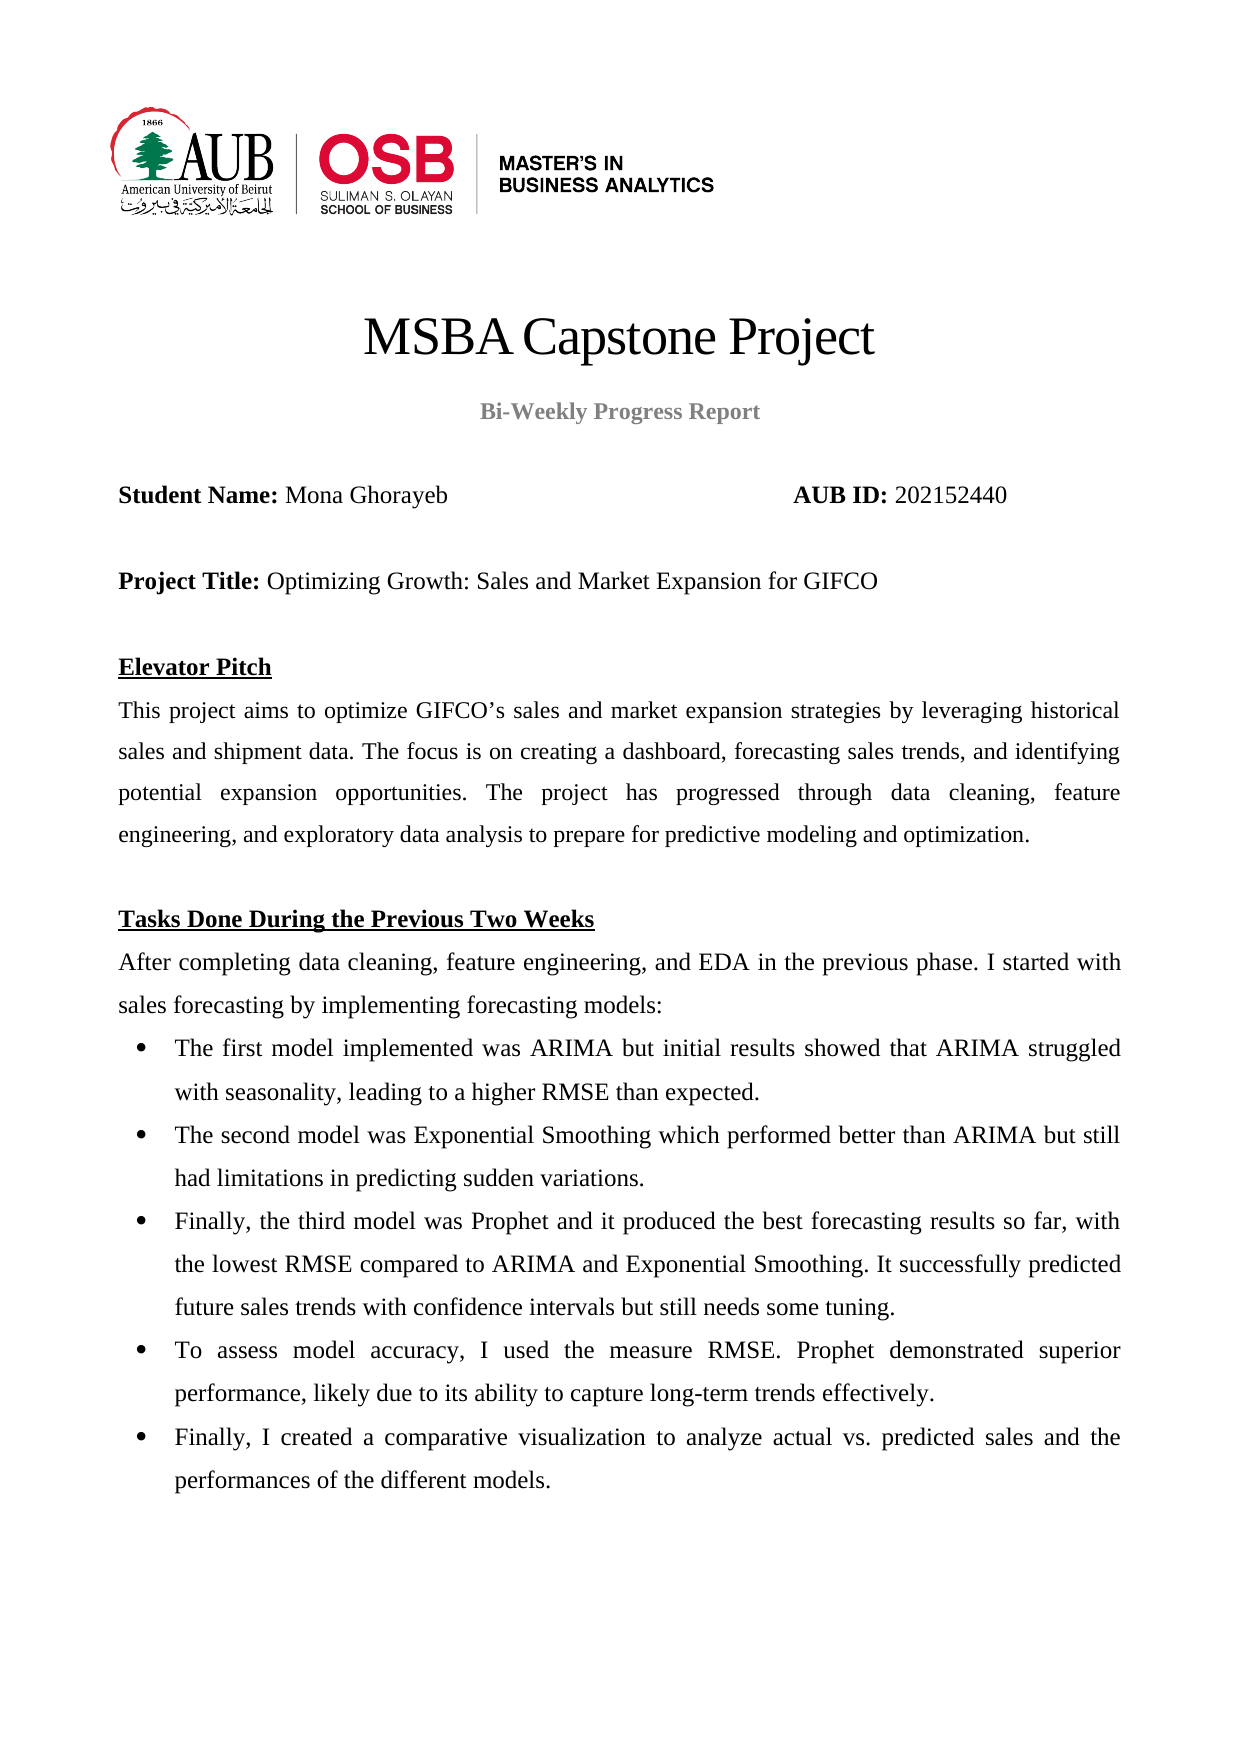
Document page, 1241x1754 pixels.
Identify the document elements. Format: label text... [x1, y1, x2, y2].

list To assess model accuracy, I used the measure RMSE. Prophet demonstrated superior performance, likely due to its ability to capture long-term trends effectively. [137, 1335, 1122, 1407]
text Student Name: Mona Ghorayeb AUB ID: 202152440 [118, 480, 1122, 509]
picture [110, 107, 714, 216]
list The second model was Exponential Smoothing which performed better than ARIMA but still had limitations in predicting sudden variations. [137, 1120, 1122, 1192]
list Finally, I created a comparative visualization to analyze actual vs. predicted sales and the performances of the different models. [137, 1422, 1122, 1493]
text After completing data cleaning, feature engineering, and EDA in the previous phase. I started with sales forecasting by implementing forecasting models: [118, 947, 1122, 1019]
title MSBA Capstone Project [118, 304, 1122, 366]
text Elevator Pitch [118, 652, 1122, 681]
text Project Title: Optimizing Growth: Sales and Market Expansion for GIFCO [118, 566, 1122, 595]
text Bi-Weekly Progress Report [118, 397, 1122, 425]
list Finally, the third model was Prophet and it produced the best forecasting results so far, with the lowest RMSE compared to ARIMA and Exponential Smoothing. It successfully predicted future sales trends with confidence intervals but still needs some tuning. [137, 1206, 1122, 1321]
text Tasks Done During the Previous Two Weeks [118, 904, 1122, 933]
text This project aims to optimize GIFCO’s sales and market expansion strategies by leveraging historical sales and shipment data. The focus is on creating a dashboard, forecasting sales trends, and identifying potential expansion opportunities. The project has progressed through data cleaning, feature engineering, and exploratory data analysis to prepare for predictive modeling and optimization. [118, 696, 1122, 847]
list The first model implemented was ARIMA but initial results showed that ARIMA struggled with seasonality, leading to a higher RMSE than expected. [137, 1033, 1122, 1105]
